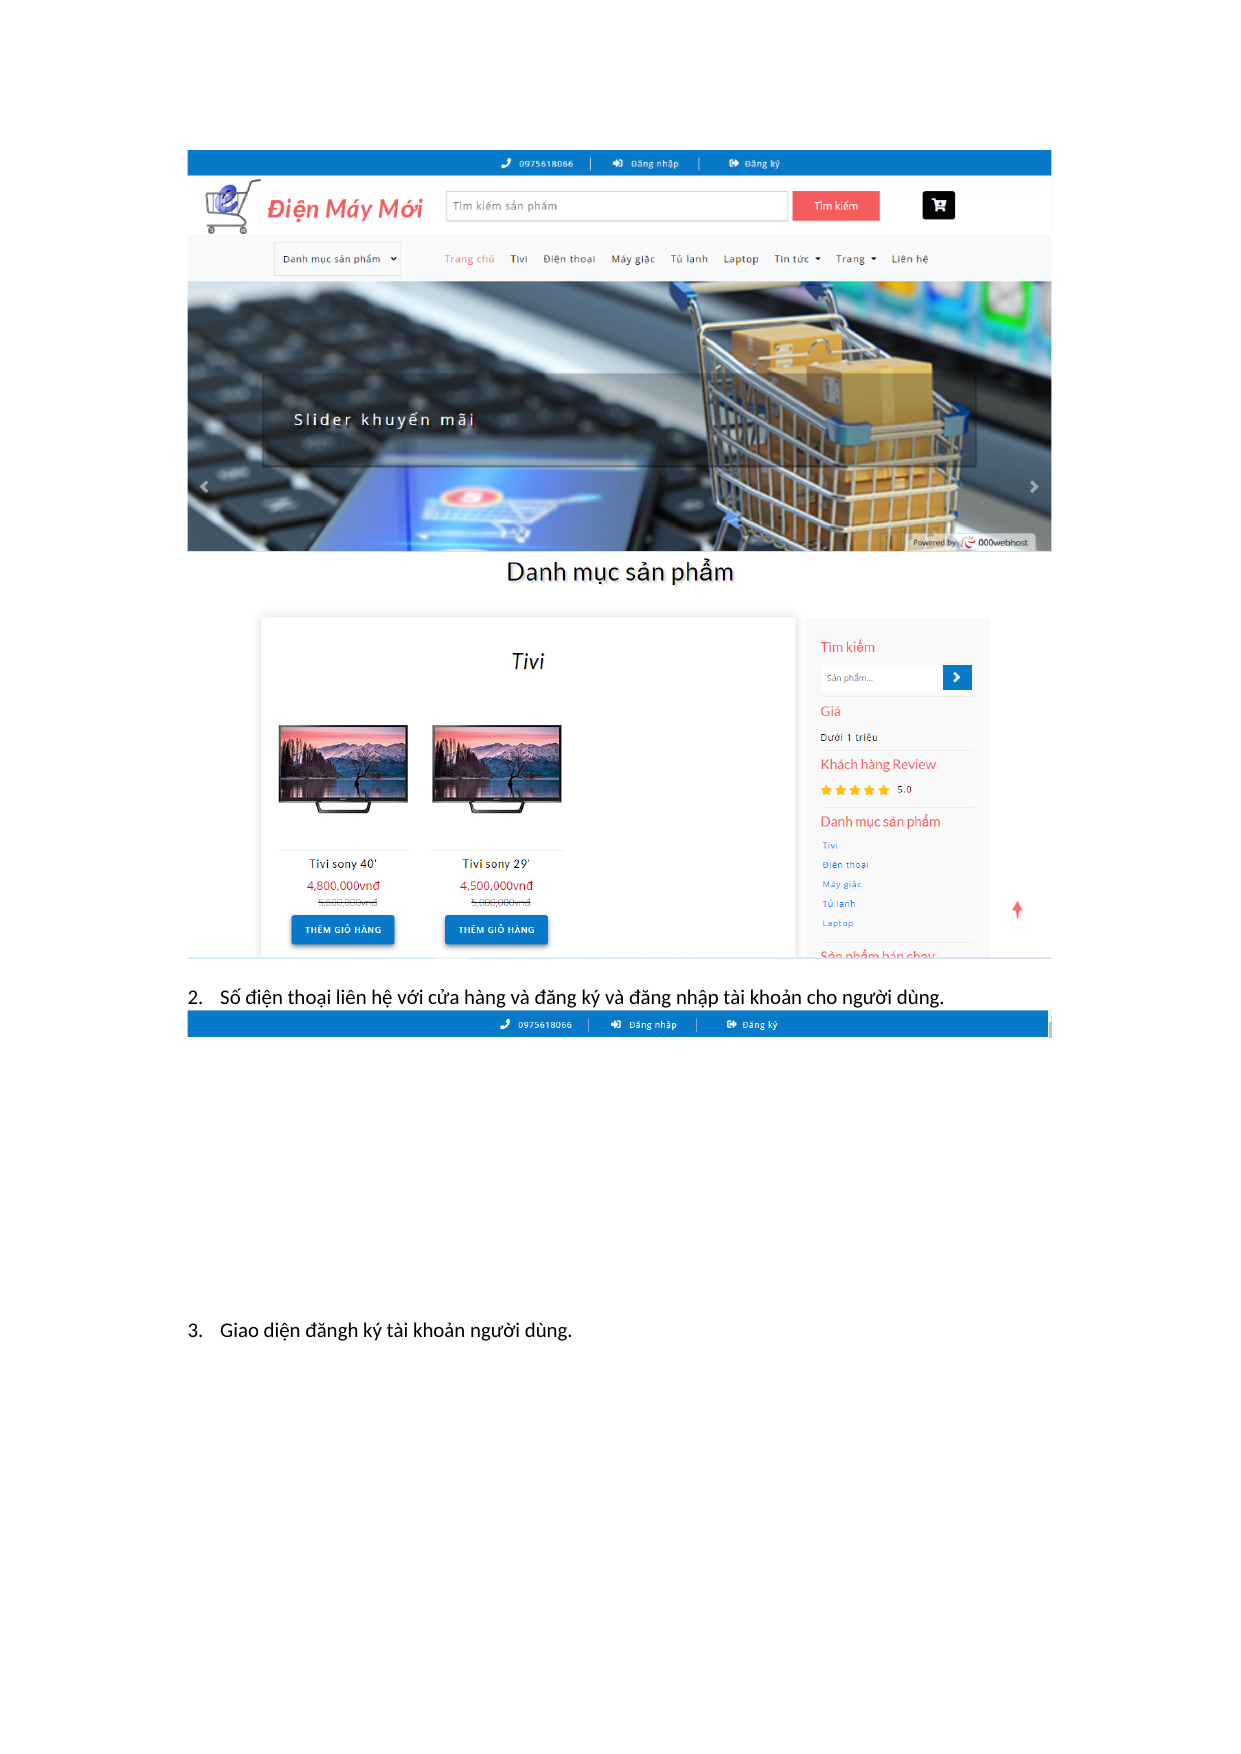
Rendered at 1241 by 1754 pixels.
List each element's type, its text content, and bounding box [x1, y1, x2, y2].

picture [187, 1009, 1052, 1038]
list Số điện thoại liên hệ với cửa hàng và đăng ký và đăng nhập tài khoản cho người dùng. [187, 984, 1053, 1009]
picture [187, 150, 1053, 959]
list Giao diện đăngh ký tài khoản người dùng. [187, 1317, 1053, 1342]
